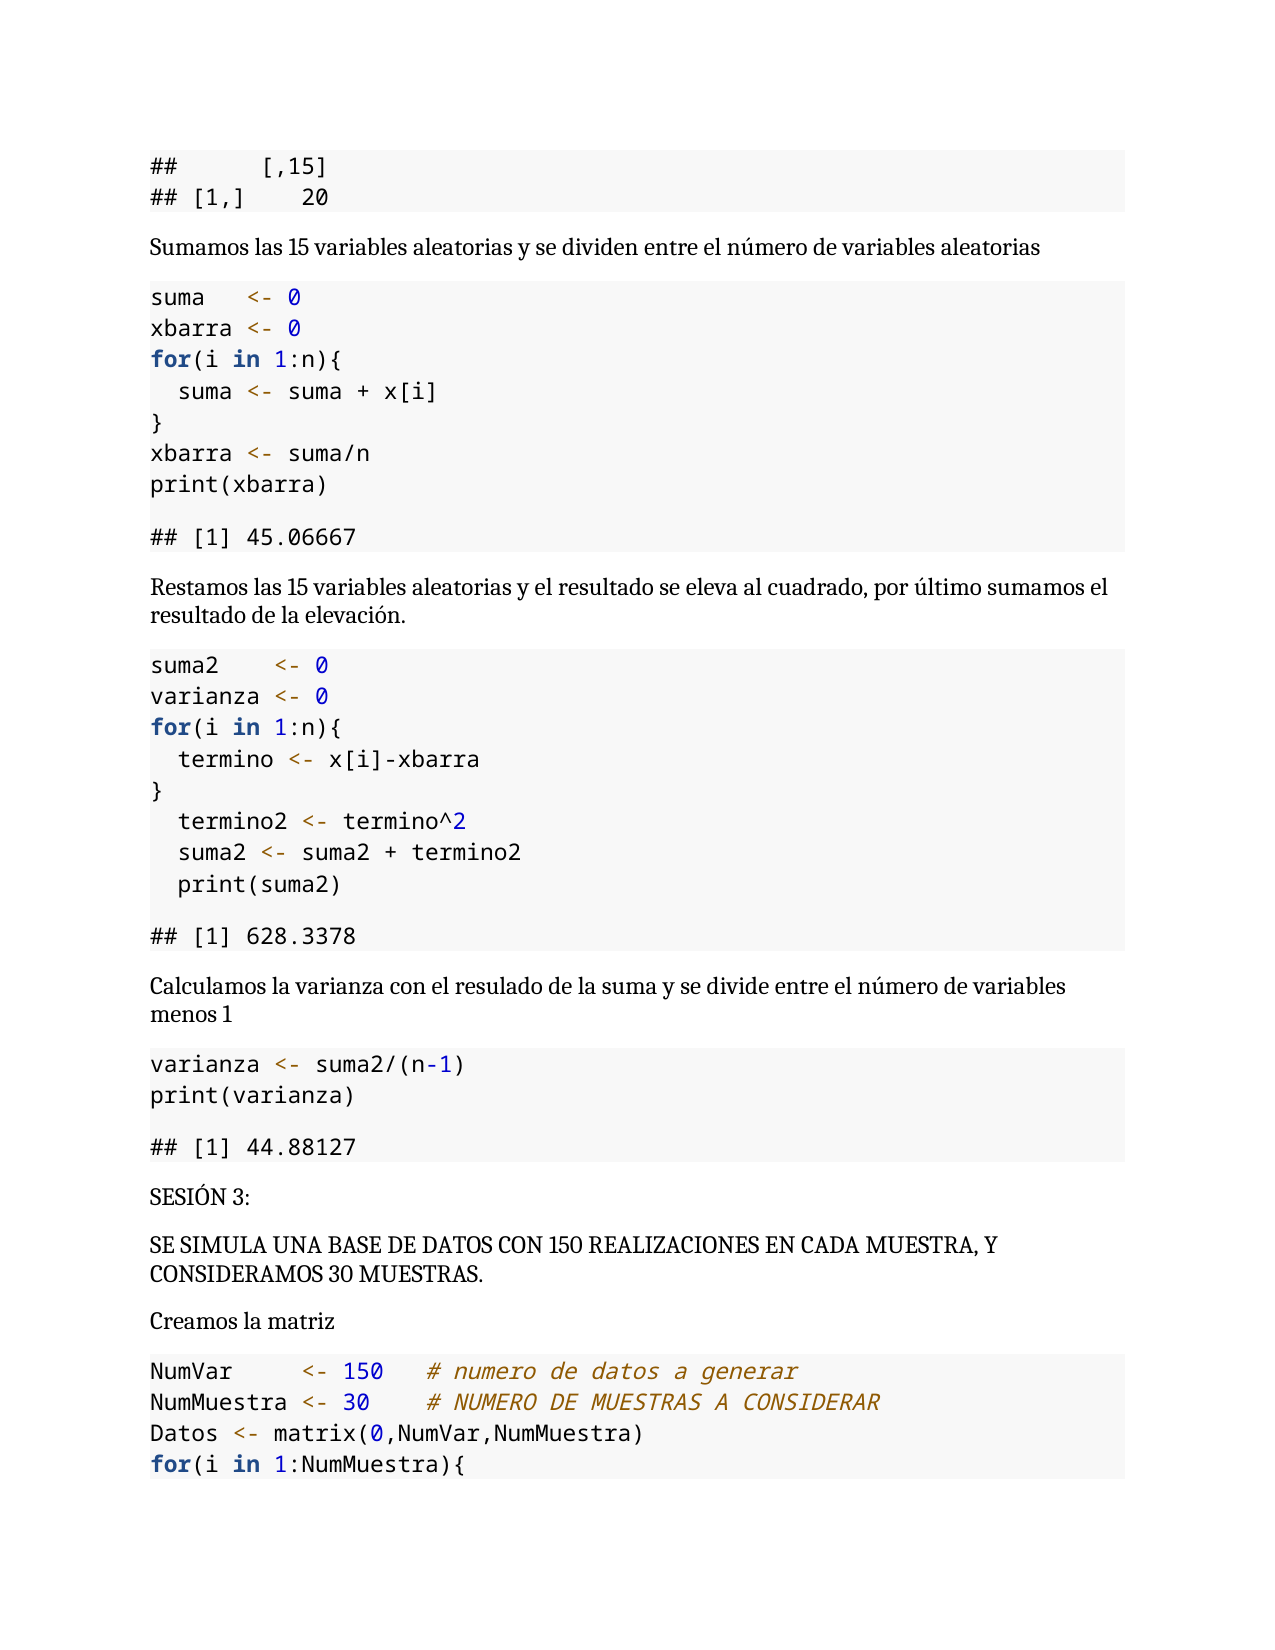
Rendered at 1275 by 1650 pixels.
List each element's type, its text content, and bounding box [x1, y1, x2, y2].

text Creamos la matriz [150, 1307, 1125, 1336]
text Calculamos la varianza con el resulado de la suma y se divide entre el número de variables menos 1 [150, 972, 1125, 1029]
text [150, 150, 1125, 212]
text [150, 1354, 1125, 1479]
text Sumamos las 15 variables aleatorias y se dividen entre el número de variables aleatorias [150, 233, 1125, 262]
text suma2 <- 0 varianza <- 0 for(i in 1:n){ termino <- x[i]-xbarra } termino2 <- termino^2 suma2 <- suma2 + termino2 print(suma2) [150, 649, 1125, 899]
text suma <- 0 xbarra <- 0 for(i in 1:n){ suma <- suma + x[i] } xbarra <- suma/n print(xbarra) [150, 281, 1125, 499]
text Restamos las 15 variables aleatorias y el resultado se eleva al cuadrado, por último sumamos el resultado de la elevación. [150, 572, 1125, 630]
text ## [1] 45.06667 [150, 520, 1125, 552]
text SESIÓN 3: [150, 1183, 1125, 1212]
text ## [1] 628.3378 [150, 919, 1125, 951]
text SE SIMULA UNA BASE DE DATOS CON 150 REALIZACIONES EN CADA MUESTRA, Y CONSIDERAMOS 30 MUESTRAS. [150, 1231, 1125, 1288]
text ## [1] 44.88127 [150, 1131, 1125, 1162]
text varianza <- suma2/(n-1) print(varianza) [356, 1048, 1125, 1110]
